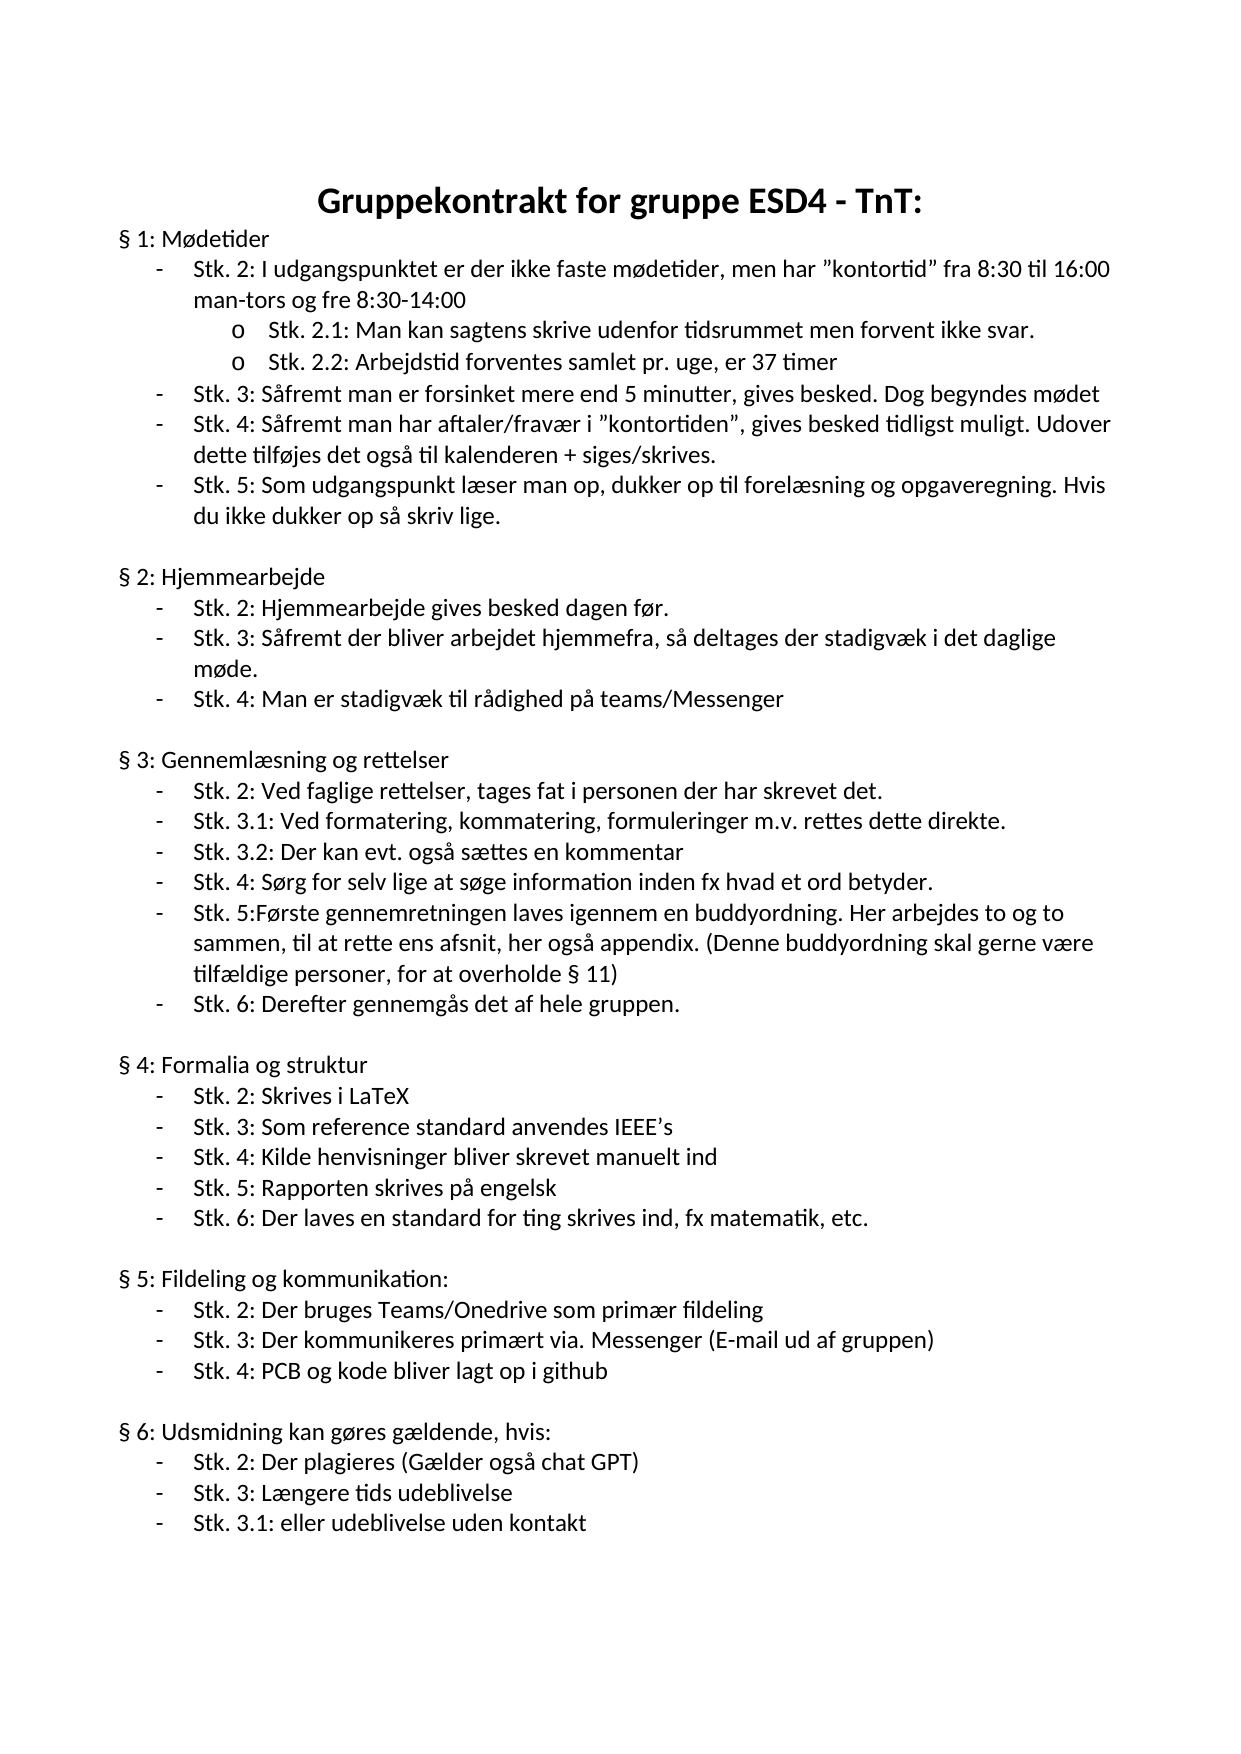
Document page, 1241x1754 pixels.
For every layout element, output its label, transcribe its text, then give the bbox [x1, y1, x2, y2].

list Stk. 2: I udgangspunktet er der ikke faste mødetider, men har ”kontortid” fra 8:30 til 16:00 man-tors og fre 8:30-14:00 [156, 253, 1122, 314]
list Stk. 5: Som udgangspunkt læser man op, dukker op til forelæsning og opgaveregning. Hvis du ikke dukker op så skriv lige. [156, 470, 1122, 531]
list Stk. 6: Der laves en standard for ting skrives ind, fx matematik, etc. [156, 1202, 1122, 1233]
list Stk. 5:Første gennemretningen laves igennem en buddyordning. Her arbejdes to og to sammen, til at rette ens afsnit, her også appendix. (Denne buddyordning skal gerne være tilfældige personer, for at overholde § 11) [156, 897, 1122, 988]
text § 6: Udsmidning kan gøres gældende, hvis: [118, 1416, 1122, 1446]
list Stk. 3: Såfremt der bliver arbejdet hjemmefra, så deltages der stadigvæk i det daglige møde. [156, 622, 1122, 683]
list Stk. 2.2: Arbejdstid forventes samlet pr. uge, er 37 timer [231, 346, 1122, 378]
text § 1: Mødetider [118, 223, 1122, 253]
list Stk. 4: Kilde henvisninger bliver skrevet manuelt ind [156, 1141, 1122, 1172]
list Stk. 4: Sørg for selv lige at søge information inden fx hvad et ord betyder. [156, 866, 1122, 897]
list Stk. 3: Der kommunikeres primært via. Messenger (E-mail ud af gruppen) [156, 1324, 1122, 1355]
list Stk. 2: Der plagieres (Gælder også chat GPT) [156, 1446, 1122, 1477]
list Stk. 3: Såfremt man er forsinket mere end 5 minutter, gives besked. Dog begyndes mødet [156, 378, 1122, 409]
list Stk. 4: PCB og kode bliver lagt op i github [156, 1355, 1122, 1385]
list Stk. 3.1: eller udeblivelse uden kontakt [156, 1507, 1122, 1538]
list Stk. 4: Man er stadigvæk til rådighed på teams/Messenger [156, 683, 1122, 714]
text § 3: Gennemlæsning og rettelser [118, 744, 1122, 775]
list Stk. 6: Derefter gennemgås det af hele gruppen. [156, 988, 1122, 1019]
list Stk. 2: Der bruges Teams/Onedrive som primær fildeling [156, 1294, 1122, 1324]
list Stk. 5: Rapporten skrives på engelsk [156, 1172, 1122, 1202]
list Stk. 3: Længere tids udeblivelse [156, 1477, 1122, 1507]
list Stk. 2: Skrives i LaTeX [156, 1080, 1122, 1111]
list Stk. 2: Hjemmearbejde gives besked dagen før. [156, 592, 1122, 622]
list Stk. 3.2: Der kan evt. også sættes en kommentar [156, 836, 1122, 866]
list Stk. 3: Som reference standard anvendes IEEE’s [156, 1111, 1122, 1141]
list Stk. 3.1: Ved formatering, kommatering, formuleringer m.v. rettes dette direkte. [156, 805, 1122, 836]
text § 4: Formalia og struktur [118, 1049, 1122, 1080]
text § 2: Hjemmearbejde [118, 561, 1122, 592]
text Gruppekontrakt for gruppe ESD4 - TnT: [118, 177, 1122, 223]
list Stk. 2.1: Man kan sagtens skrive udenfor tidsrummet men forvent ikke svar. [231, 314, 1122, 346]
text § 5: Fildeling og kommunikation: [118, 1263, 1122, 1294]
list Stk. 2: Ved faglige rettelser, tages fat i personen der har skrevet det. [156, 775, 1122, 805]
list Stk. 4: Såfremt man har aftaler/fravær i ”kontortiden”, gives besked tidligst muligt. Udover dette tilføjes det også til kalenderen + siges/skrives. [156, 409, 1122, 470]
